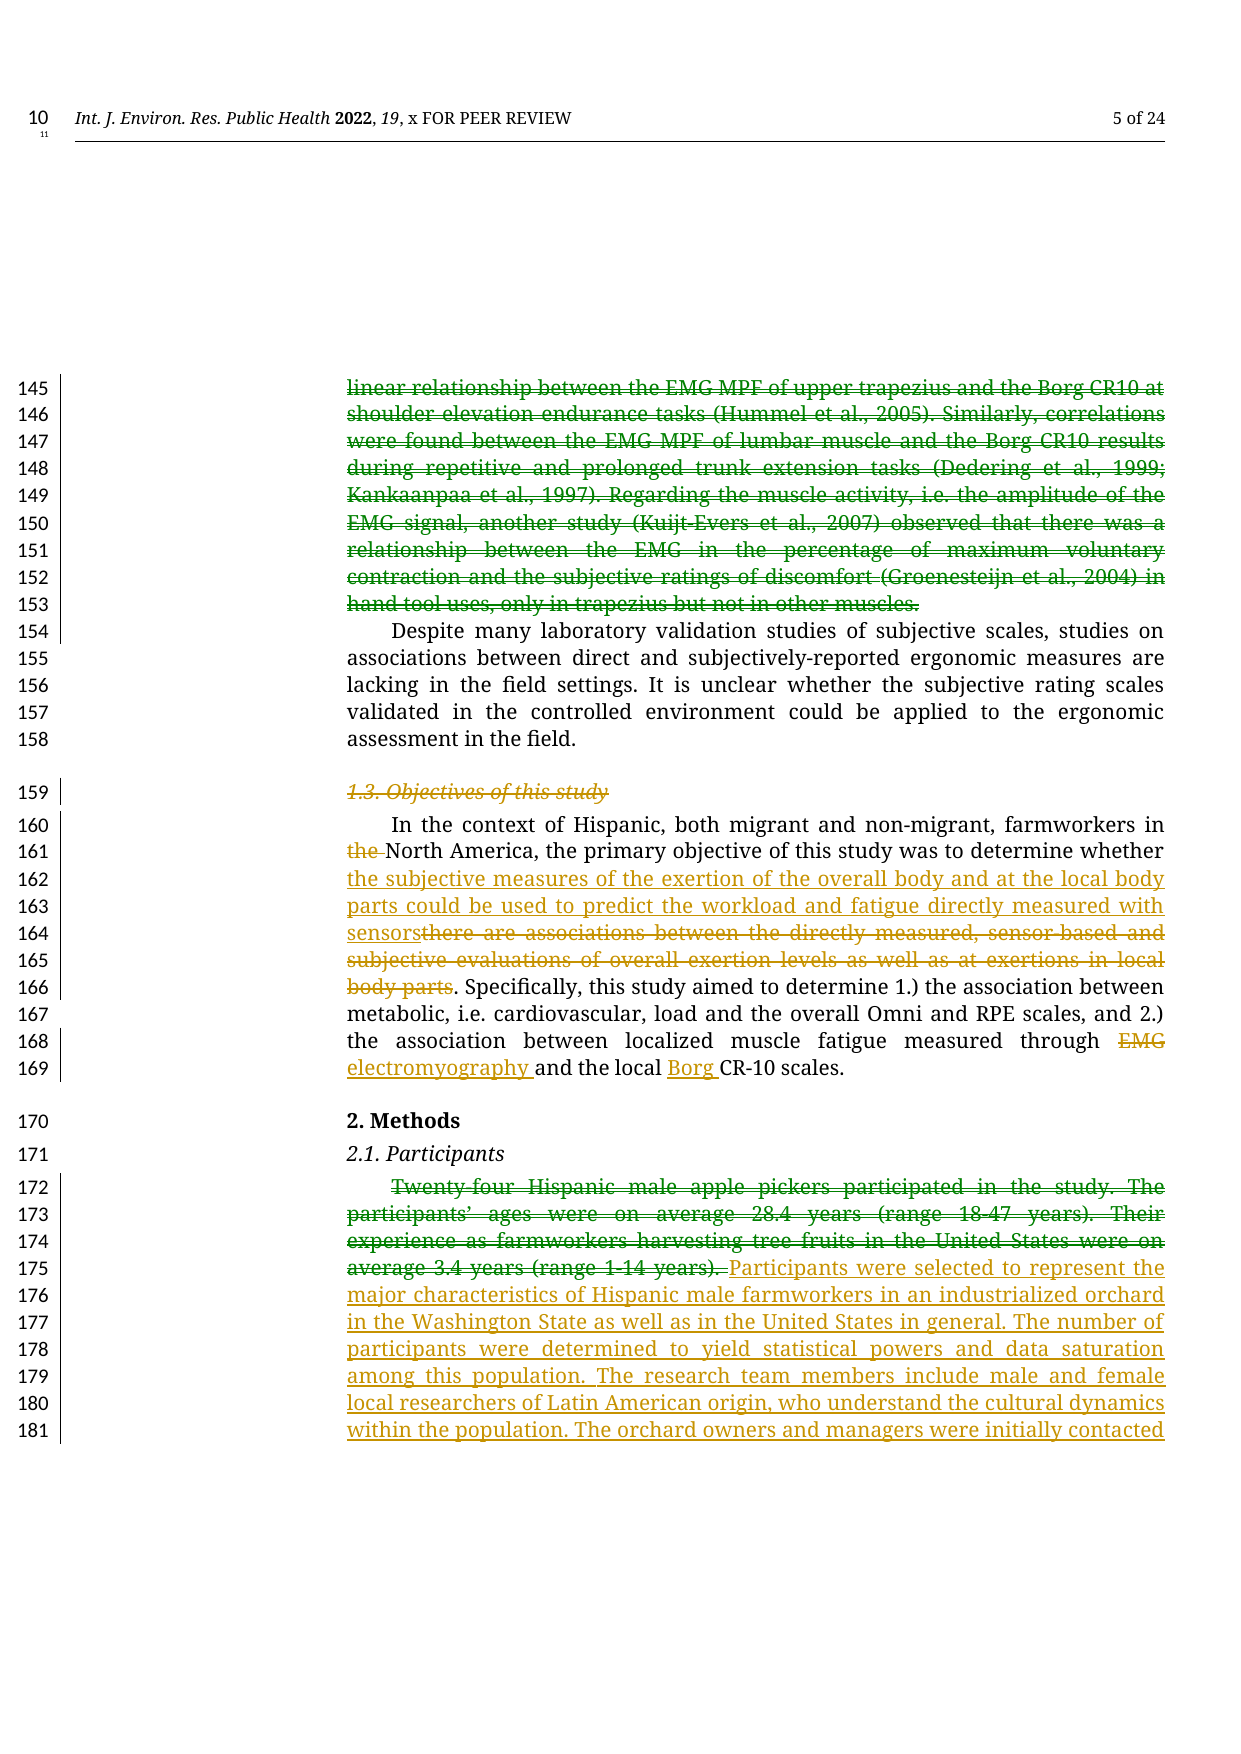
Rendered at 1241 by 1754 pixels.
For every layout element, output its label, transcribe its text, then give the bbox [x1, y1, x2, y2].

text Despite many laboratory validation studies of subjective scales, studies on associations between direct and subjectively-reported ergonomic measures are lacking in the field settings. It is unclear whether the subjective rating scales validated in the controlled environment could be applied to the ergonomic assessment in the field. [347, 617, 1165, 753]
subtitle 2.1. Participants [347, 1140, 1165, 1167]
text In the context of Hispanic, both migrant and non-migrant, farmworkers in North America, the primary objective of this study was to determine whether . Specifically, this study aimed to determine 1.) the association between metabolic, i.e. cardiovascular, load and the overall Omni and RPE scales, and 2.) the association between localized muscle fatigue measured through and the local CR-10 scales. [347, 916, 1165, 961]
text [347, 1414, 1165, 1439]
text In the context of Hispanic, both migrant and non-migrant, farmworkers in North America, the primary objective of this study was to determine whether . Specifically, this study aimed to determine 1.) the association between metabolic, i.e. cardiovascular, load and the overall Omni and RPE scales, and 2.) the association between localized muscle fatigue measured through and the local CR-10 scales. [347, 811, 1165, 888]
subtitle 2. Methods [347, 1107, 1165, 1134]
text In the context of Hispanic, both migrant and non-migrant, farmworkers in North America, the primary objective of this study was to determine whether . Specifically, this study aimed to determine 1.) the association between metabolic, i.e. cardiovascular, load and the overall Omni and RPE scales, and 2.) the association between localized muscle fatigue measured through and the local CR-10 scales. [347, 963, 1165, 1082]
